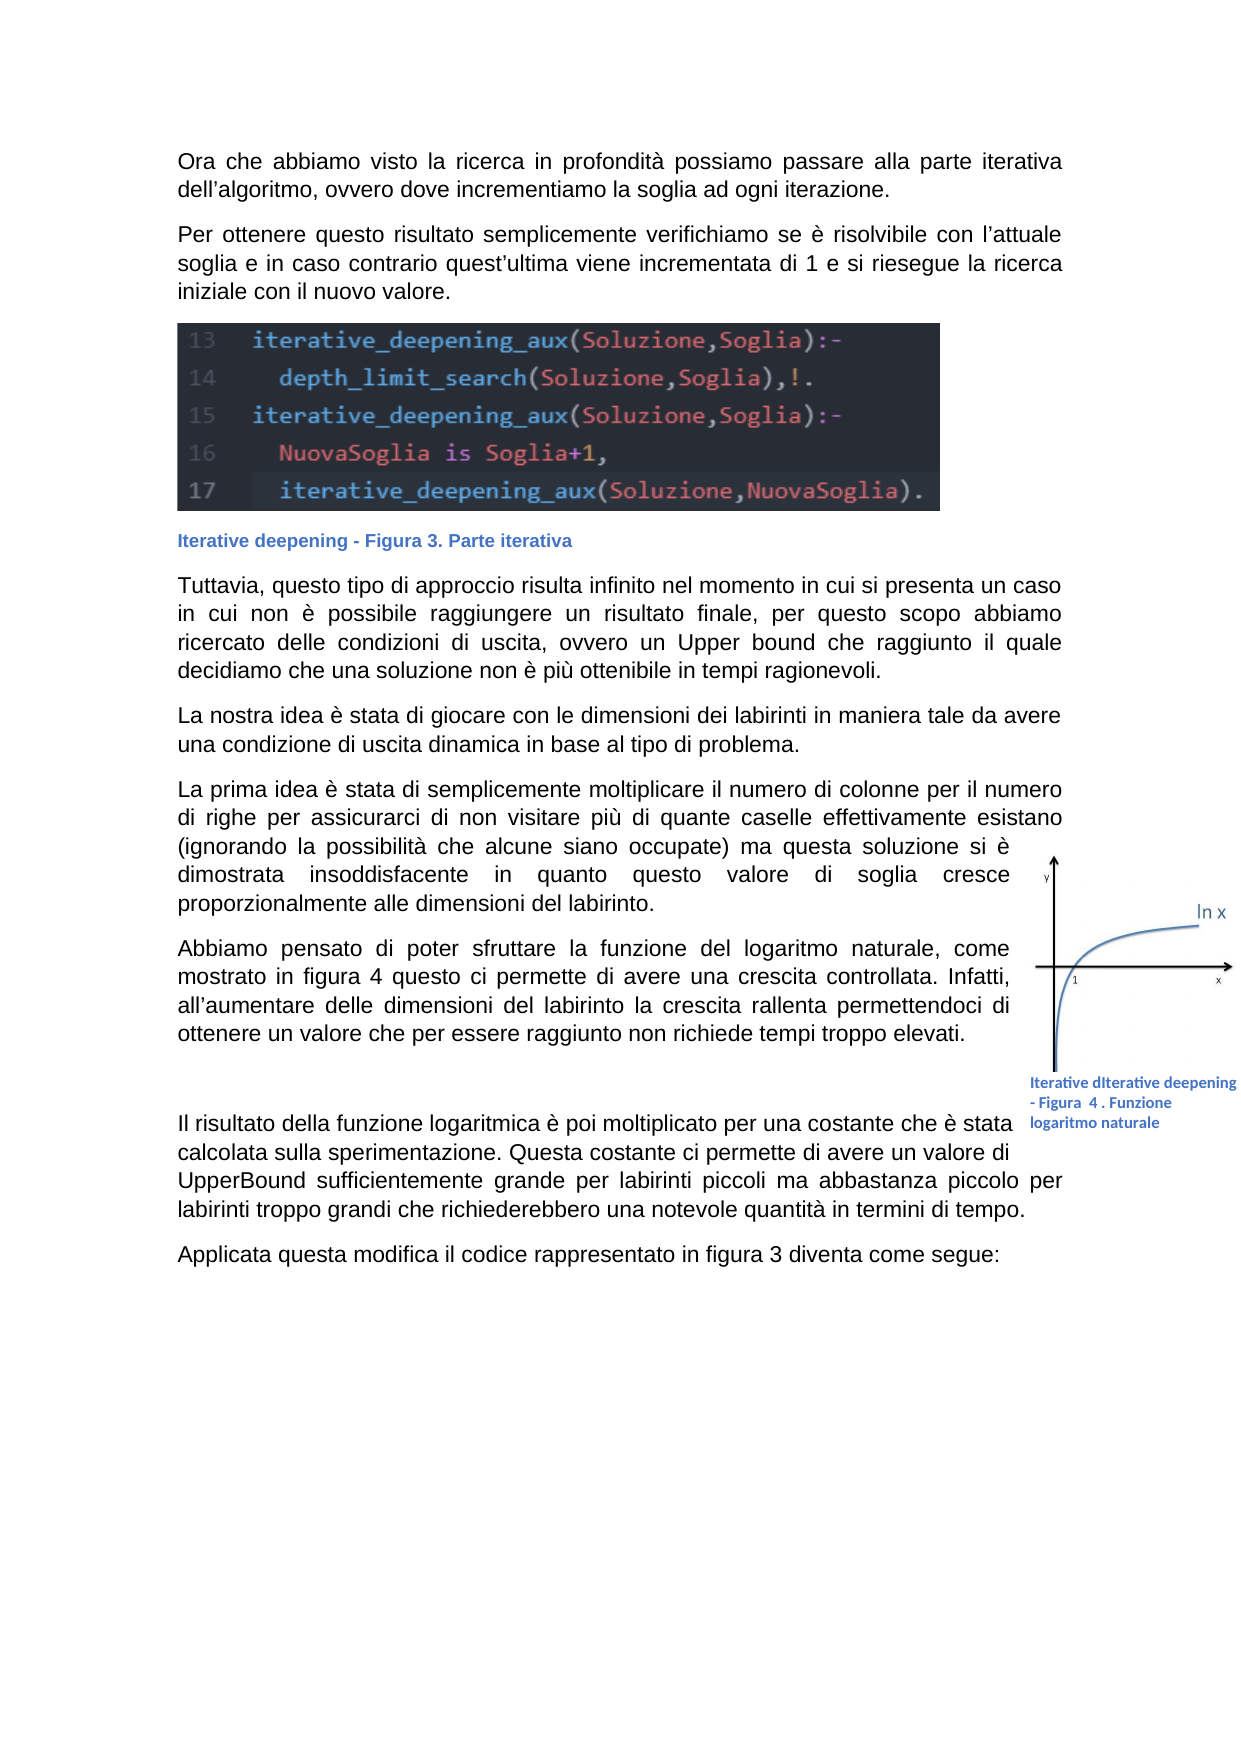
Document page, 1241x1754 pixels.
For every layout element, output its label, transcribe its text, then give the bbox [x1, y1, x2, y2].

text Il risultato della funzione logaritmica è poi moltiplicato per una costante che è stata calcolata sulla sperimentazione. Questa costante ci permette di avere un valore di UpperBound sufficientemente grande per labirinti piccoli ma abbastanza piccolo per labirinti troppo grandi che richiederebbero una notevole quantità in termini di tempo. [177, 1110, 1063, 1222]
text Applicata questa modifica il codice rappresentato in figura 3 diventa come segue: [177, 1241, 1063, 1267]
text Tuttavia, questo tipo di approccio risulta infinito nel momento in cui si presenta un caso in cui non è possibile raggiungere un risultato finale, per questo scopo abbiamo ricercato delle condizioni di uscita, ovvero un Upper bound che raggiunto il quale decidiamo che una soluzione non è più ottenibile in tempi ragionevoli. [177, 572, 1063, 684]
picture [177, 323, 940, 511]
text La prima idea è stata di semplicemente moltiplicare il numero di colonne per il numero di righe per assicurarci di non visitare più di quante caselle effettivamente esistano (ignorando la possibilità che alcune siano occupate) ma questa soluzione si è dimostrata insoddisfacente in quanto questo valore di soglia cresce proporzionalmente alle dimensioni del labirinto. [177, 776, 1063, 916]
text Abbiamo pensato di poter sfruttare la funzione del logaritmo naturale, come mostrato in figura 4 questo ci permette di avere una crescita controllata. Infatti, all’aumentare delle dimensioni del labirinto la crescita rallenta permettendoci di ottenere un valore che per essere raggiunto non richiede tempi troppo elevati. [177, 935, 1029, 1046]
text Iterative deepening - Figura 3. Parte iterativa [177, 529, 1063, 551]
picture [1029, 852, 1241, 1098]
text Ora che abbiamo visto la ricerca in profondità possiamo passare alla parte iterativa dell’algoritmo, ovvero dove incrementiamo la soglia ad ogni iterazione. [177, 148, 1063, 202]
text La nostra idea è stata di giocare con le dimensioni dei labirinti in maniera tale da avere una condizione di uscita dinamica in base al tipo di problema. [177, 702, 1063, 757]
text Per ottenere questo risultato semplicemente verifichiamo se è risolvibile con l’attuale soglia e in caso contrario quest’ultima viene incrementata di 1 e si riesegue la ricerca iniziale con il nuovo valore. [177, 221, 1063, 304]
